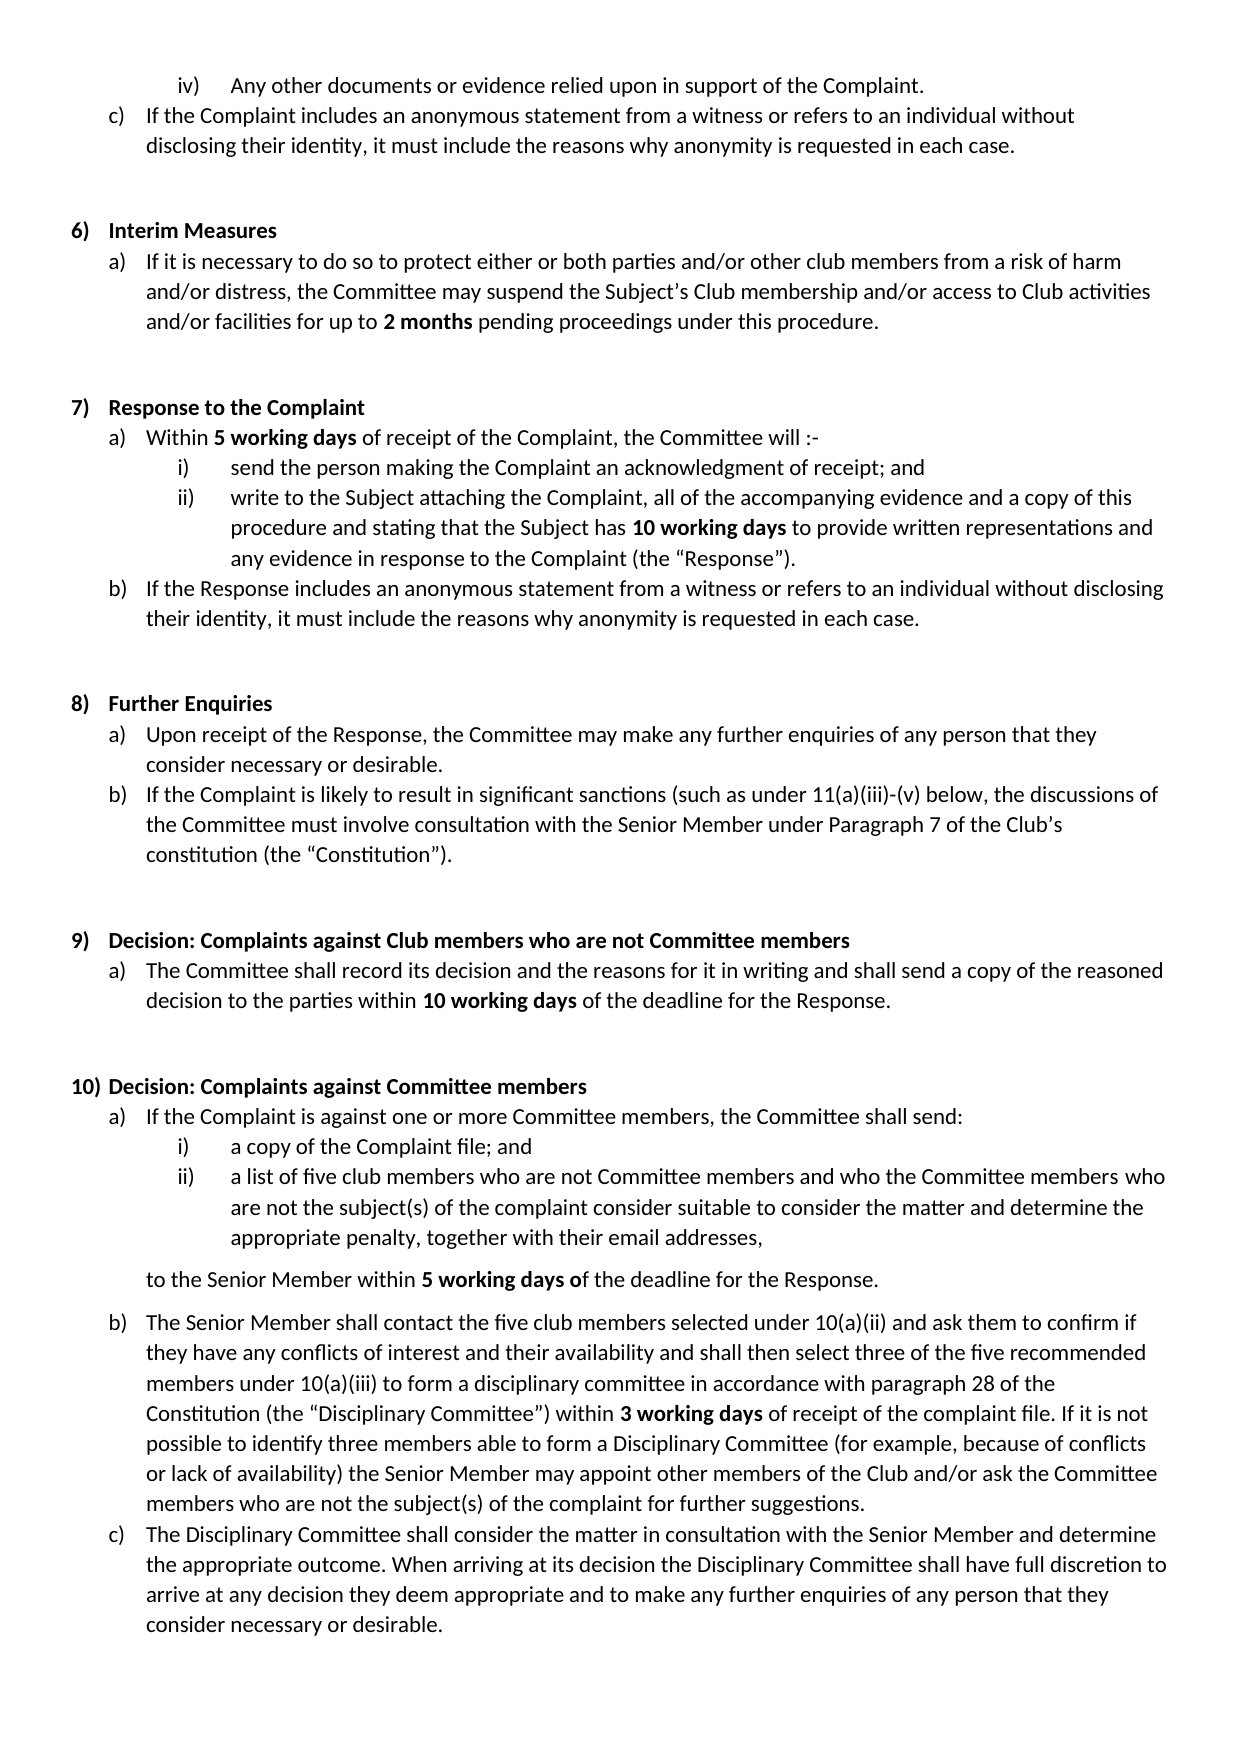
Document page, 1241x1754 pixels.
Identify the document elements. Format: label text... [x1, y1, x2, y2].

list Within 5 working days of receipt of the Complaint, the Committee will :- [108, 423, 1169, 451]
list Interim Measures [71, 217, 1169, 245]
list write to the Subject attaching the Complaint, all of the accompanying evidence and a copy of this procedure and stating that the Subject has 10 working days to provide written representations and any evidence in response to the Complaint (the “Response”). [177, 483, 1169, 572]
list The Committee shall record its decision and the reasons for it in writing and shall send a copy of the reasoned decision to the parties within 10 working days of the deadline for the Response. [108, 956, 1169, 1014]
list a list of five club members who are not Committee members and who the Committee members who are not the subject(s) of the complaint consider suitable to consider the matter and determine the appropriate penalty, together with their email addresses, [177, 1162, 1169, 1251]
text to the Senior Member within 5 working days of the deadline for the Response. [108, 1266, 1169, 1294]
list If the Complaint includes an anonymous statement from a witness or refers to an individual without disclosing their identity, it must include the reasons why anonymity is requested in each case. [108, 101, 1169, 159]
list The Senior Member shall contact the five club members selected under 10(a)(ii) and ask them to confirm if they have any conflicts of interest and their availability and shall then select three of the five recommended members under 10(a)(iii) to form a disciplinary committee in accordance with paragraph 28 of the Constitution (the “Disciplinary Committee”) within 3 working days of receipt of the complaint file. If it is not possible to identify three members able to form a Disciplinary Committee (for example, because of conflicts or lack of availability) the Senior Member may appoint other members of the Club and/or ask the Committee members who are not the subject(s) of the complaint for further suggestions. [108, 1308, 1169, 1518]
list Decision: Complaints against Committee members [71, 1072, 1169, 1100]
list Upon receipt of the Response, the Committee may make any further enquiries of any person that they consider necessary or desirable. [108, 720, 1169, 778]
list If the Complaint is against one or more Committee members, the Committee shall send: [108, 1102, 1169, 1130]
list Decision: Complaints against Club members who are not Committee members [71, 926, 1169, 954]
list send the person making the Complaint an acknowledgment of receipt; and [177, 453, 1169, 481]
list Any other documents or evidence relied upon in support of the Complaint. [177, 71, 1169, 99]
list If the Response includes an anonymous statement from a witness or refers to an individual without disclosing their identity, it must include the reasons why anonymity is requested in each case. [108, 574, 1169, 632]
list a copy of the Complaint file; and [177, 1132, 1169, 1160]
list Response to the Complaint [71, 393, 1169, 421]
list Further Enquiries [71, 689, 1169, 718]
list If the Complaint is likely to result in significant sanctions (such as under 11(a)(iii)-(v) below, the discussions of the Committee must involve consultation with the Senior Member under Paragraph 7 of the Club’s constitution (the “Constitution”). [108, 780, 1169, 869]
list If it is necessary to do so to protect either or both parties and/or other club members from a risk of harm and/or distress, the Committee may suspend the Subject’s Club membership and/or access to Club activities and/or facilities for up to 2 months pending proceedings under this procedure. [108, 247, 1169, 335]
list The Disciplinary Committee shall consider the matter in consultation with the Senior Member and determine the appropriate outcome. When arriving at its decision the Disciplinary Committee shall have full discretion to arrive at any decision they deem appropriate and to make any further enquiries of any person that they consider necessary or desirable. [108, 1520, 1169, 1638]
